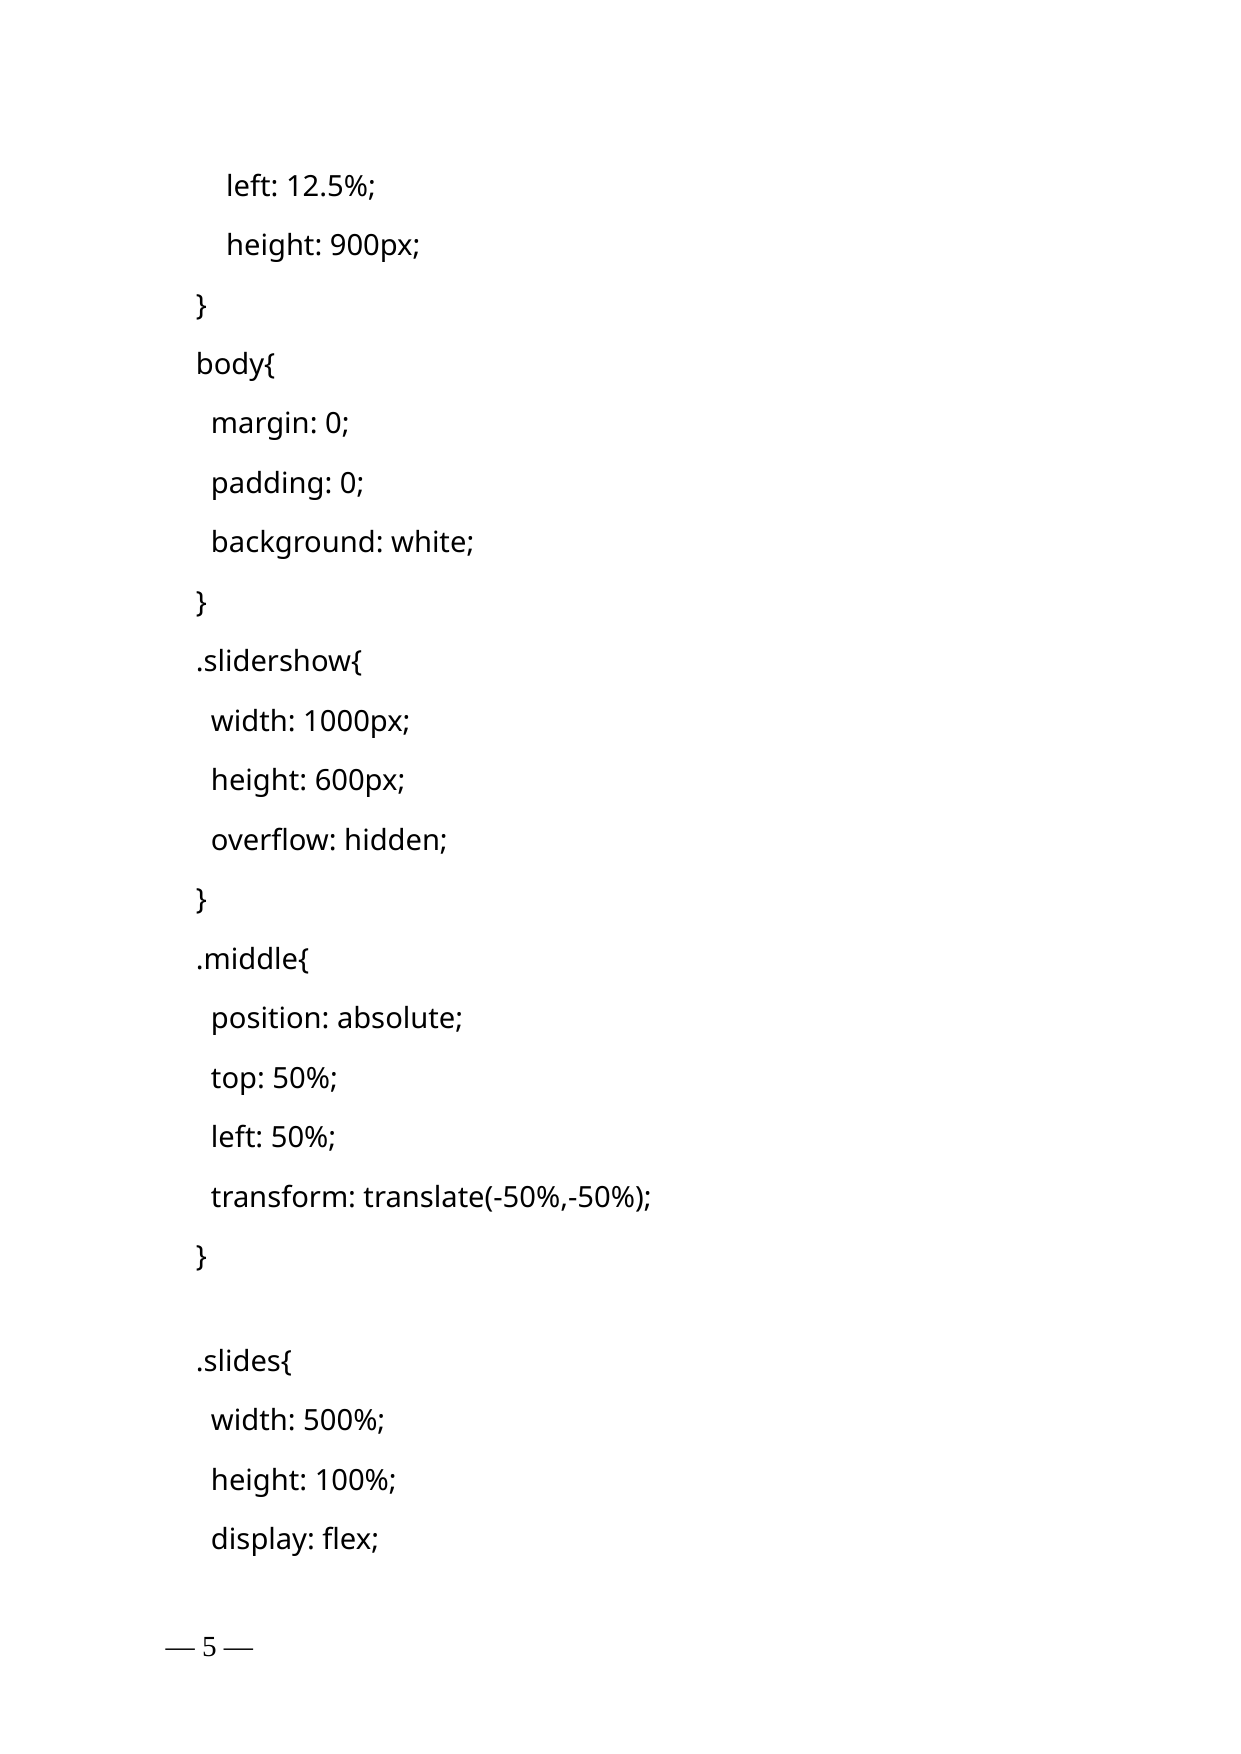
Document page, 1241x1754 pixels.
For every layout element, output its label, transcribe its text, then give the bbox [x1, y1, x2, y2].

text display: flex; [165, 1518, 1075, 1558]
text margin: 0; [165, 403, 1075, 442]
text } [165, 879, 1075, 918]
text position: absolute; [165, 998, 1075, 1037]
text .slides{ [165, 1340, 1075, 1380]
text height: 100%; [165, 1459, 1075, 1499]
text width: 500%; [165, 1399, 1075, 1439]
text left: 12.5%; [165, 165, 1075, 204]
text height: 600px; [165, 760, 1075, 799]
text } [165, 581, 1075, 621]
text } [165, 1236, 1075, 1275]
text body{ [165, 343, 1075, 383]
text left: 50%; [165, 1117, 1075, 1156]
text overflow: hidden; [165, 819, 1075, 859]
text height: 900px; [165, 224, 1075, 264]
text width: 1000px; [165, 700, 1075, 740]
text transform: translate(-50%,-50%); [165, 1176, 1075, 1216]
text padding: 0; [165, 462, 1075, 502]
text .slidershow{ [165, 641, 1075, 680]
text } [165, 284, 1075, 323]
text .middle{ [165, 938, 1075, 978]
text background: white; [165, 522, 1075, 561]
text top: 50%; [165, 1057, 1075, 1097]
